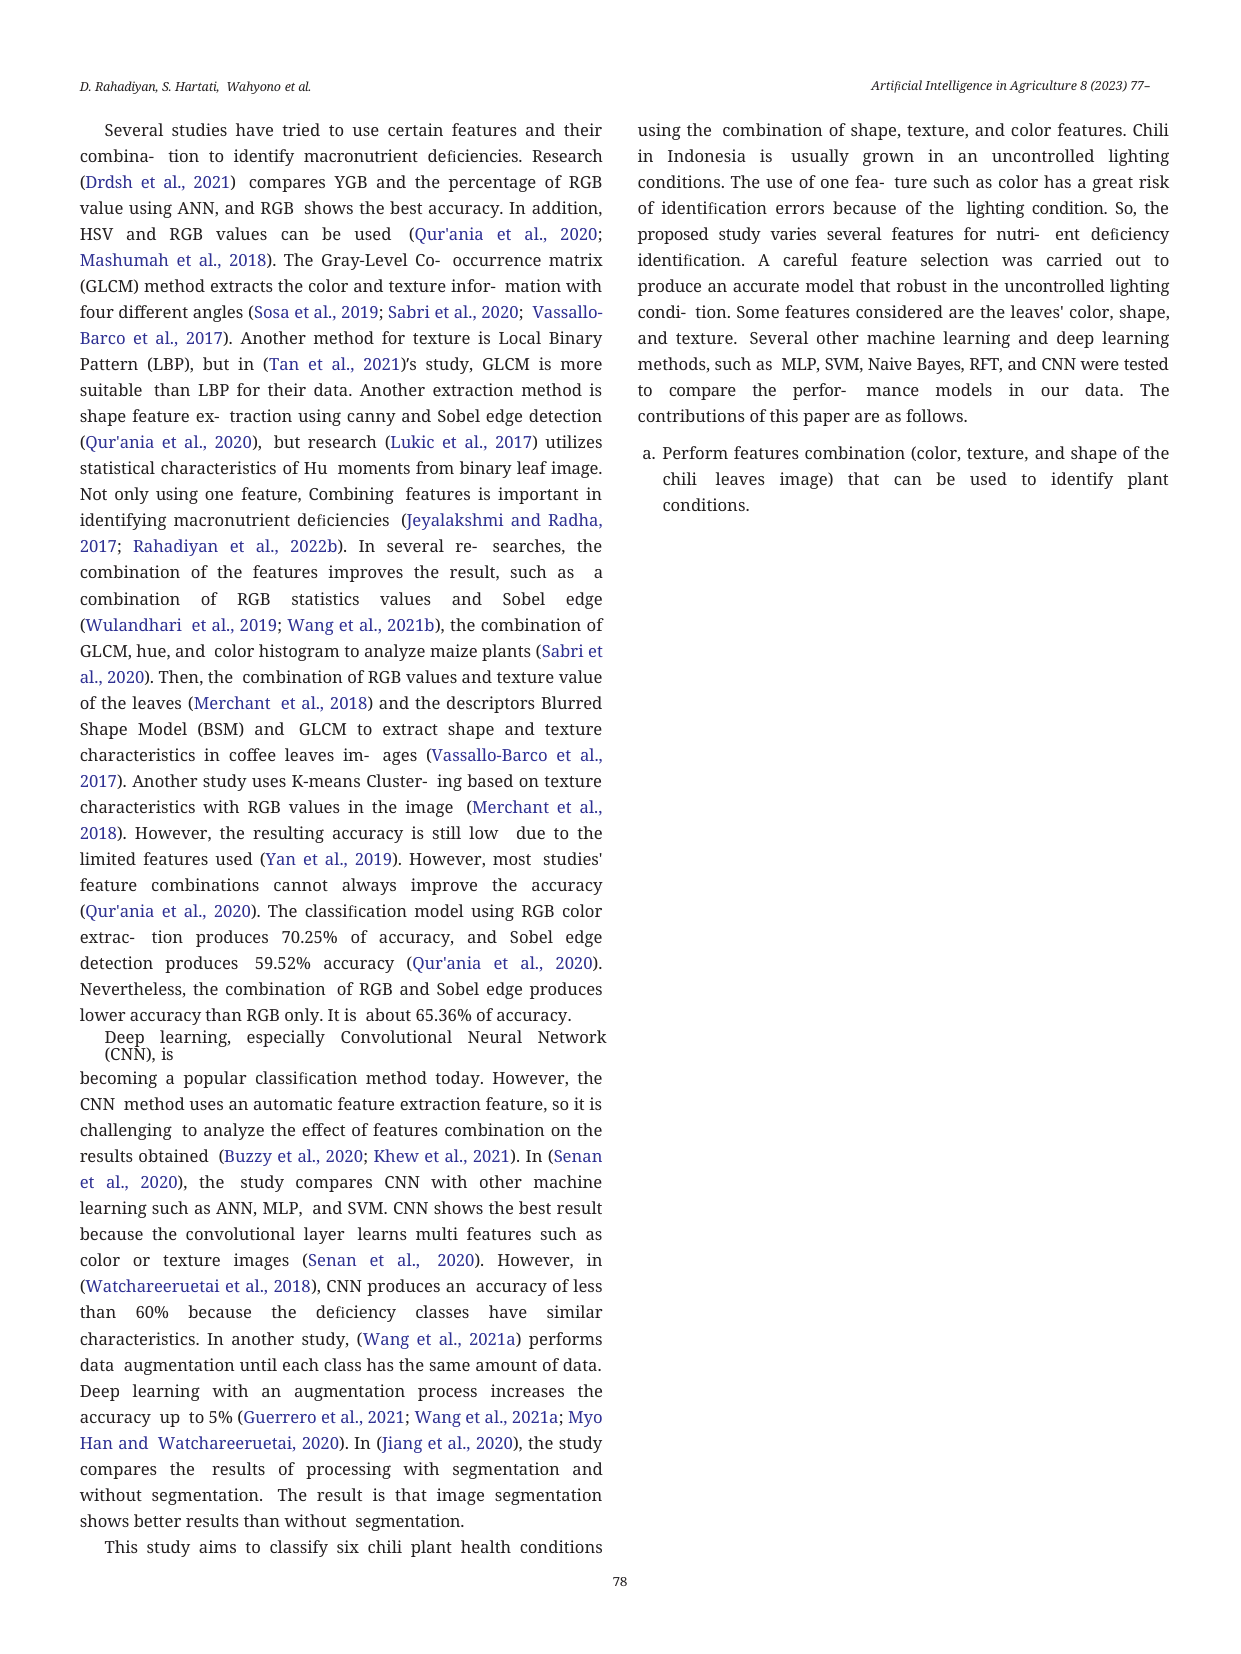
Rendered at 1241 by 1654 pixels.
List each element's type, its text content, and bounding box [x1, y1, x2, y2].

text This study aims to classify six chili plant health conditions using the combination of shape, texture, and color features. Chili in Indonesia is usually grown in an uncontrolled lighting conditions. The use of one fea- ture such as color has a great risk of identification errors because of the lighting condition. So, the proposed study varies several features for nutri- ent deficiency identification. A careful feature selection was carried out to produce an accurate model that robust in the uncontrolled lighting condi- tion. Some features considered are the leaves' color, shape, and texture. Several other machine learning and deep learning methods, such as MLP, SVM, Naive Bayes, RFT, and CNN were tested to compare the perfor- mance models in our data. The contributions of this paper are as follows. [637, 118, 1169, 427]
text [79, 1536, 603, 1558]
text Several studies have tried to use certain features and their combina- tion to identify macronutrient deficiencies. Research (Drdsh et al., 2021) compares YGB and the percentage of RGB value using ANN, and RGB shows the best accuracy. In addition, HSV and RGB values can be used (Qur'ania et al., 2020; Mashumah et al., 2018). The Gray-Level Co- occurrence matrix (GLCM) method extracts the color and texture infor- mation with four different angles (Sosa et al., 2019; Sabri et al., 2020; Vassallo-Barco et al., 2017). Another method for texture is Local Binary Pattern (LBP), but in (Tan et al., 2021)’s study, GLCM is more suitable than LBP for their data. Another extraction method is shape feature ex- traction using canny and Sobel edge detection (Qur'ania et al., 2020), but research (Lukic et al., 2017) utilizes statistical characteristics of Hu moments from binary leaf image. Not only using one feature, Combining features is important in identifying macronutrient deficiencies (Jeyalakshmi and Radha, 2017; Rahadiyan et al., 2022b). In several re- searches, the combination of the features improves the result, such as a combination of RGB statistics values and Sobel edge (Wulandhari et al., 2019; Wang et al., 2021b), the combination of GLCM, hue, and color histogram to analyze maize plants (Sabri et al., 2020). Then, the combination of RGB values and texture value of the leaves (Merchant et al., 2018) and the descriptors Blurred Shape Model (BSM) and GLCM to extract shape and texture characteristics in coffee leaves im- ages (Vassallo-Barco et al., 2017). Another study uses K-means Cluster- ing based on texture characteristics with RGB values in the image (Merchant et al., 2018). However, the resulting accuracy is still low due to the limited features used (Yan et al., 2019). However, most studies' feature combinations cannot always improve the accuracy (Qur'ania et al., 2020). The classification model using RGB color extrac- tion produces 70.25% of accuracy, and Sobel edge detection produces 59.52% accuracy (Qur'ania et al., 2020). Nevertheless, the combination of RGB and Sobel edge produces lower accuracy than RGB only. It is about 65.36% of accuracy. [79, 118, 603, 1026]
text becoming a popular classification method today. However, the CNN method uses an automatic feature extraction feature, so it is challenging to analyze the effect of features combination on the results obtained (Buzzy et al., 2020; Khew et al., 2021). In (Senan et al., 2020), the study compares CNN with other machine learning such as ANN, MLP, and SVM. CNN shows the best result because the convolutional layer learns multi features such as color or texture images (Senan et al., 2020). However, in (Watchareeruetai et al., 2018), CNN produces an accuracy of less than 60% because the deficiency classes have similar characteristics. In another study, (Wang et al., 2021a) performs data augmentation until each class has the same amount of data. Deep learning with an augmentation process increases the accuracy up to 5% (Guerrero et al., 2021; Wang et al., 2021a; Myo Han and Watchareeruetai, 2020). In (Jiang et al., 2020), the study compares the results of processing with segmentation and without segmentation. The result is that image segmentation shows better results than without segmentation. [79, 1067, 603, 1532]
text Deep learning, especially Convolutional Neural Network (CNN), is [104, 1030, 607, 1064]
list Perform features combination (color, texture, and shape of the chili leaves image) that can be used to identify plant conditions. [642, 441, 1169, 516]
